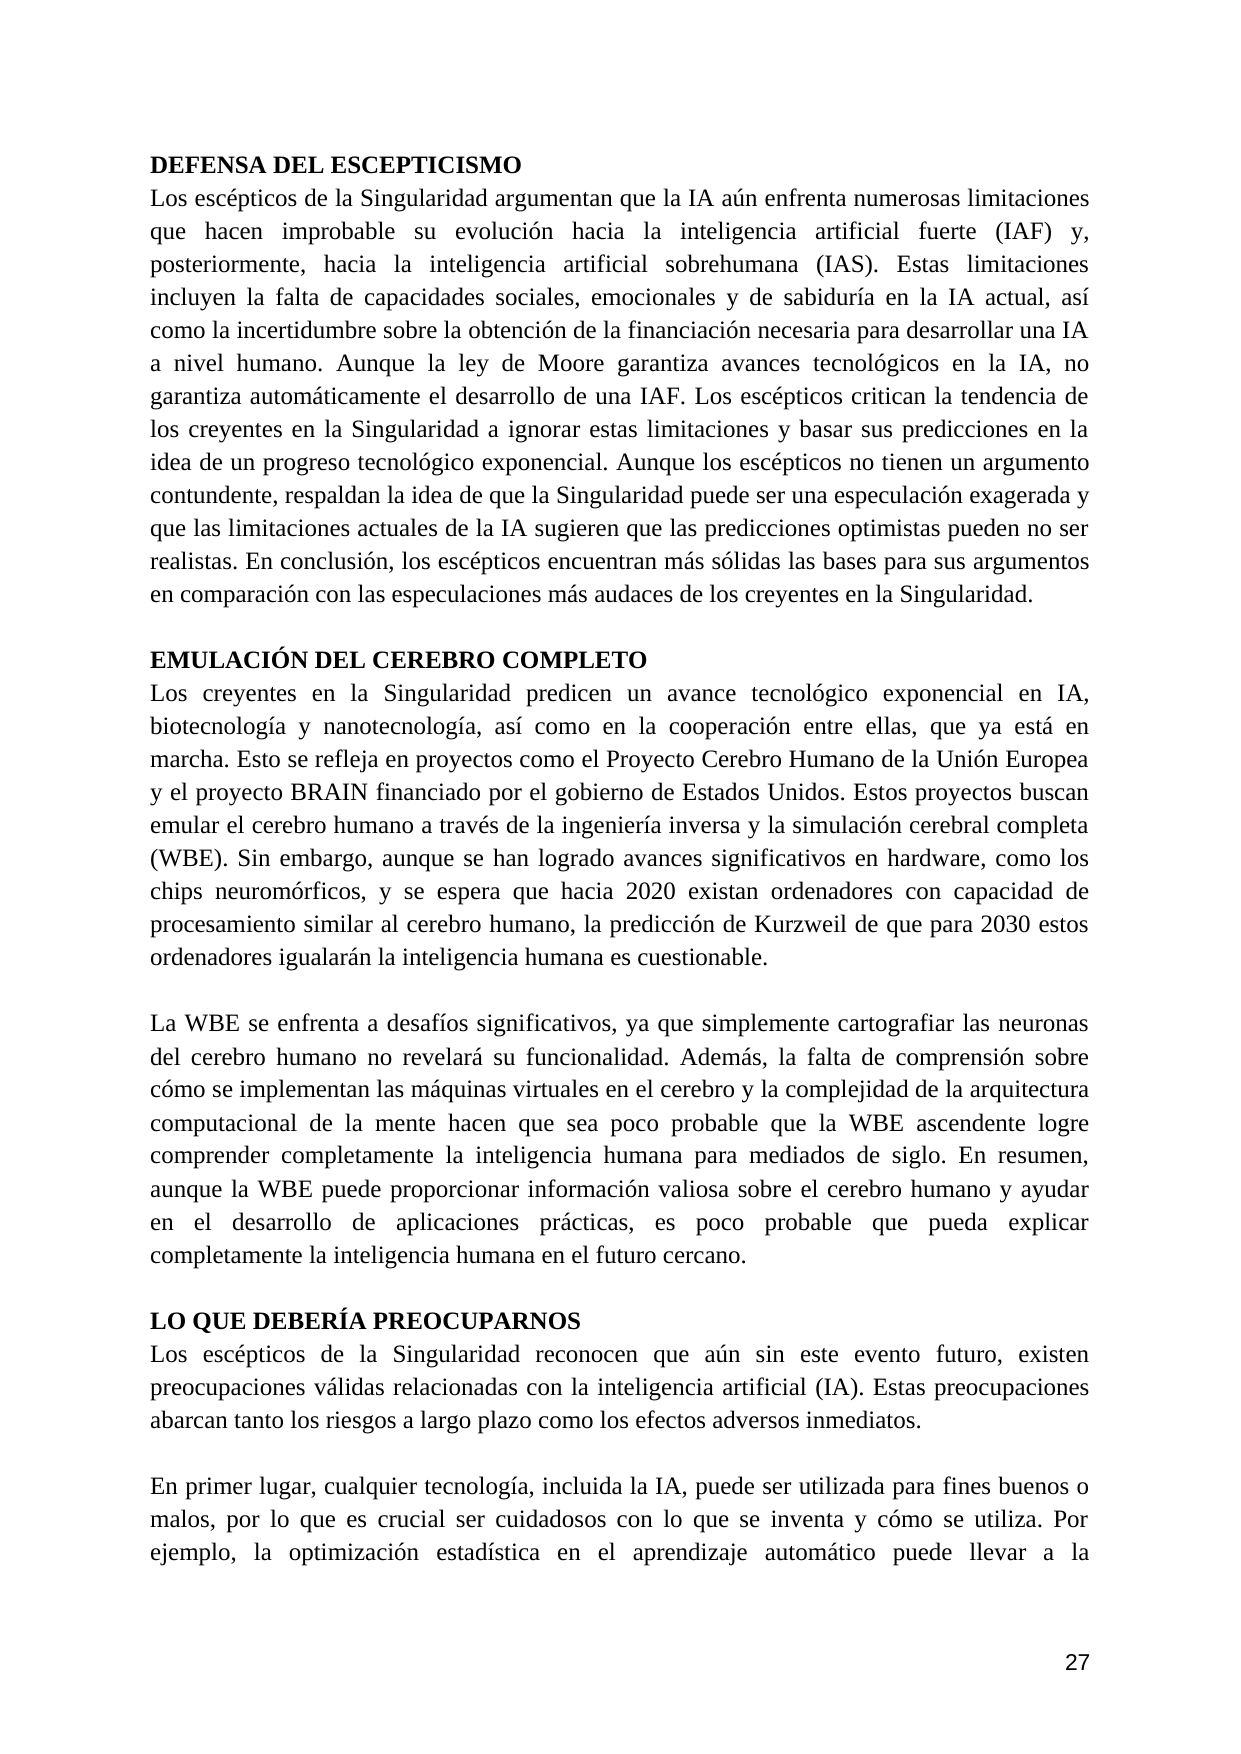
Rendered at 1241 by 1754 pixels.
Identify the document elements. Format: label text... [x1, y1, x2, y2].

subtitle EMULACIÓN DEL CEREBRO COMPLETO [150, 645, 1090, 674]
subtitle LO QUE DEBERÍA PREOCUPARNOS [150, 1306, 1090, 1334]
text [150, 1471, 1090, 1566]
subtitle DEFENSA DEL ESCEPTICISMO [150, 150, 1090, 179]
text Los escépticos de la Singularidad reconocen que aún sin este evento futuro, existen preocupaciones válidas relacionadas con la inteligencia artificial (IA). Estas preocupaciones abarcan tanto los riesgos a largo plazo como los efectos adversos inmediatos. [150, 1339, 1090, 1433]
text La WBE se enfrenta a desafíos significativos, ya que simplemente cartografiar las neuronas del cerebro humano no revelará su funcionalidad. Además, la falta de comprensión sobre cómo se implementan las máquinas virtuales en el cerebro y la complejidad de la arquitectura computacional de la mente hacen que sea poco probable que la WBE ascendente logre comprender completamente la inteligencia humana para mediados de siglo. En resumen, aunque la WBE puede proporcionar información valiosa sobre el cerebro humano y ayudar en el desarrollo de aplicaciones prácticas, es poco probable que pueda explicar completamente la inteligencia humana en el futuro cercano. [150, 1008, 1090, 1268]
text Los escépticos de la Singularidad argumentan que la IA aún enfrenta numerosas limitaciones que hacen improbable su evolución hacia la inteligencia artificial fuerte (IAF) y, posteriormente, hacia la inteligencia artificial sobrehumana (IAS). Estas limitaciones incluyen la falta de capacidades sociales, emocionales y de sabiduría en la IA actual, así como la incertidumbre sobre la obtención de la financiación necesaria para desarrollar una IA a nivel humano. Aunque la ley de Moore garantiza avances tecnológicos en la IA, no garantiza automáticamente el desarrollo de una IAF. Los escépticos critican la tendencia de los creyentes en la Singularidad a ignorar estas limitaciones y basar sus predicciones en la idea de un progreso tecnológico exponencial. Aunque los escépticos no tienen un argumento contundente, respaldan la idea de que la Singularidad puede ser una especulación exagerada y que las limitaciones actuales de la IA sugieren que las predicciones optimistas pueden no ser realistas. En conclusión, los escépticos encuentran más sólidas las bases para sus argumentos en comparación con las especulaciones más audaces de los creyentes en la Singularidad. [150, 183, 1090, 608]
text Los creyentes en la Singularidad predicen un avance tecnológico exponencial en IA, biotecnología y nanotecnología, así como en la cooperación entre ellas, que ya está en marcha. Esto se refleja en proyectos como el Proyecto Cerebro Humano de la Unión Europea y el proyecto BRAIN financiado por el gobierno de Estados Unidos. Estos proyectos buscan emular el cerebro humano a través de la ingeniería inversa y la simulación cerebral completa (WBE). Sin embargo, aunque se han logrado avances significativos en hardware, como los chips neuromórficos, y se espera que hacia 2020 existan ordenadores con capacidad de procesamiento similar al cerebro humano, la predicción de Kurzweil de que para 2030 estos ordenadores igualarán la inteligencia humana es cuestionable. [150, 678, 1090, 971]
